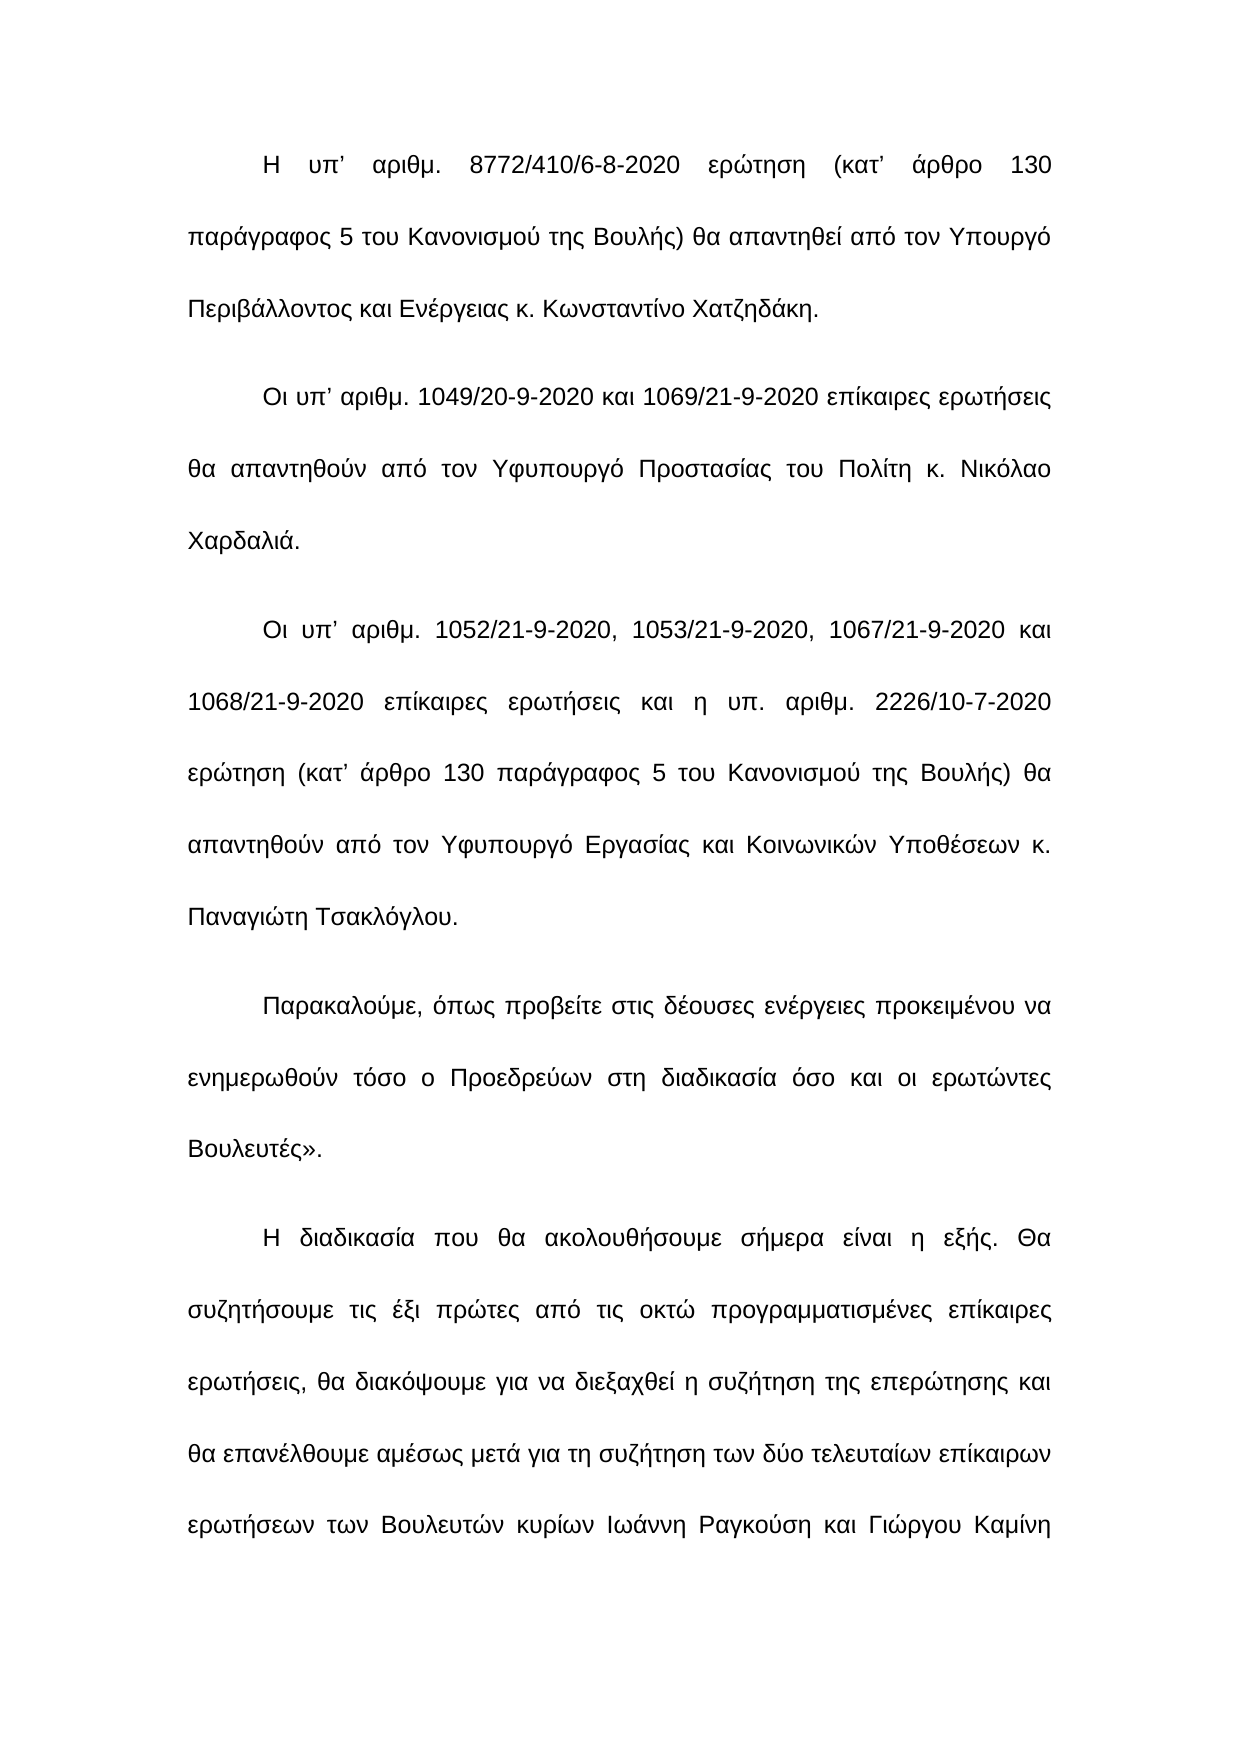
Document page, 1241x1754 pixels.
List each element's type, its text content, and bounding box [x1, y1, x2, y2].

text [187, 1223, 1053, 1539]
text Οι υπ’ αριθμ. 1049/20-9-2020 και 1069/21-9-2020 επίκαιρες ερωτήσεις θα απαντηθούν από τον Υφυπουργό Προστασίας του Πολίτη κ. Νικόλαο Χαρδαλιά. [187, 382, 1053, 555]
text Παρακαλούμε, όπως προβείτε στις δέουσες ενέργειες προκειμένου να ενημερωθούν τόσο ο Προεδρεύων στη διαδικασία όσο και οι ερωτώντες Βουλευτές». [187, 991, 1053, 1163]
text Οι υπ’ αριθμ. 1052/21-9-2020, 1053/21-9-2020, 1067/21-9-2020 και 1068/21-9-2020 επίκαιρες ερωτήσεις και η υπ. αριθμ. 2226/10-7-2020 ερώτηση (κατ’ άρθρο 130 παράγραφος 5 του Κανονισμού της Βουλής) θα απαντηθούν από τον Υφυπουργό Εργασίας και Κοινωνικών Υποθέσεων κ. Παναγιώτη Τσακλόγλου. [187, 614, 1053, 931]
text Η υπ’ αριθμ. 8772/410/6-8-2020 ερώτηση (κατ’ άρθρο 130 παράγραφος 5 του Κανονισμού της Βουλής) θα απαντηθεί από τον Υπουργό Περιβάλλοντος και Ενέργειας κ. Κωνσταντίνο Χατζηδάκη. [187, 150, 1053, 322]
